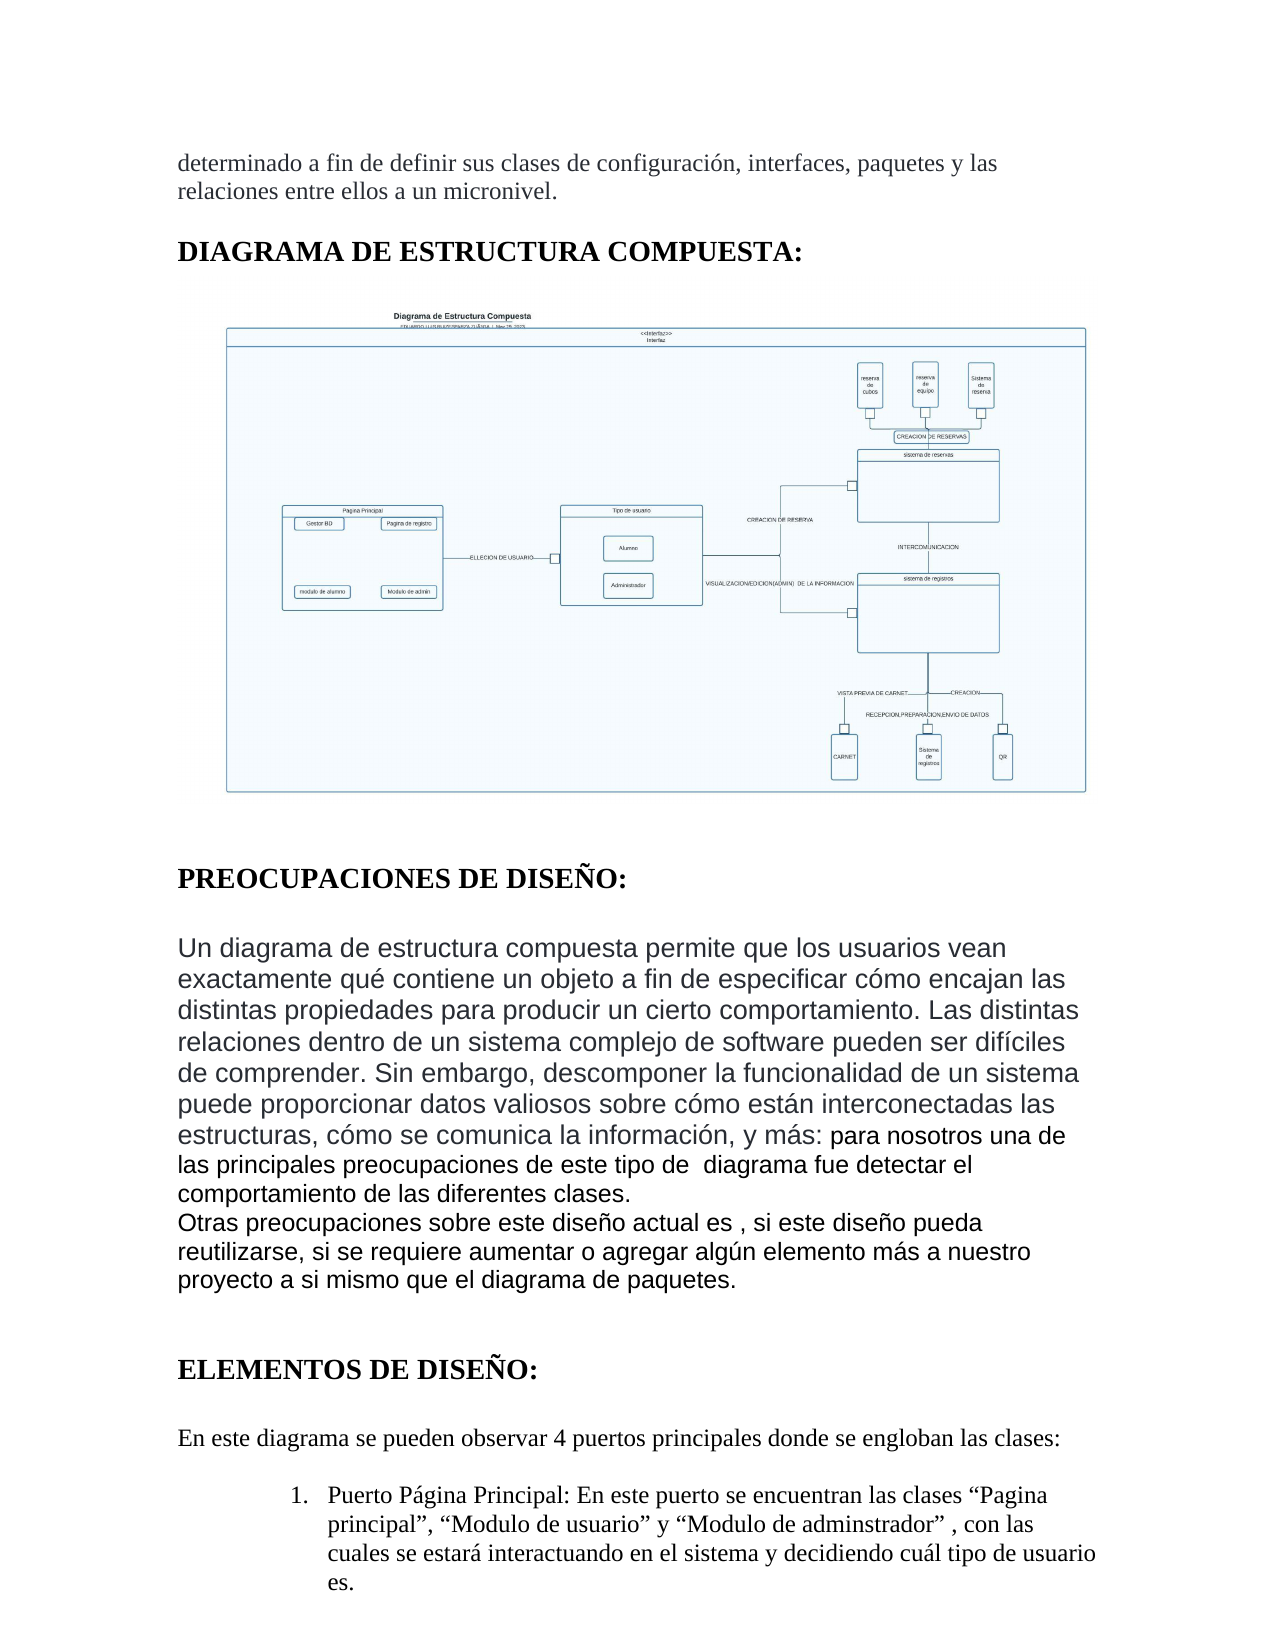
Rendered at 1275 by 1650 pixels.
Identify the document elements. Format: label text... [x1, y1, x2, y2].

picture [177, 276, 1098, 804]
text En este diagrama se pueden observar 4 puertos principales donde se engloban las clases: [177, 1423, 1098, 1452]
subtitle ELEMENTOS DE DISEÑO: [177, 1352, 1098, 1386]
text Otras preocupaciones sobre este diseño actual es , si este diseño pueda reutilizarse, si se requiere aumentar o agregar algún elemento más a nuestro proyecto a si mismo que el diagrama de paquetes. [177, 1208, 1098, 1294]
text Un diagrama de estructura compuesta permite que los usuarios vean exactamente qué contiene un objeto a fin de especificar cómo encajan las distintas propiedades para producir un cierto comportamiento. Las distintas relaciones dentro de un sistema complejo de software pueden ser difíciles de comprender. Sin embargo, descomponer la funcionalidad de un sistema puede proporcionar datos valiosos sobre cómo están interconectadas las estructuras, cómo se comunica la información, y más: para nosotros una de las principales preocupaciones de este tipo de diagrama fue detectar el comportamiento de las diferentes clases. [177, 932, 1098, 1208]
subtitle DIAGRAMA DE ESTRUCTURA COMPUESTA: [177, 234, 1098, 268]
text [177, 148, 1098, 205]
list Puerto Página Principal: En este puerto se encuentran las clases “Pagina principal”, “Modulo de usuario” y “Modulo de adminstrador” , con las cuales se estará interactuando en el sistema y decidiendo cuál tipo de usuario es. [290, 1480, 1098, 1595]
subtitle PREOCUPACIONES DE DISEÑO: [177, 861, 1098, 895]
